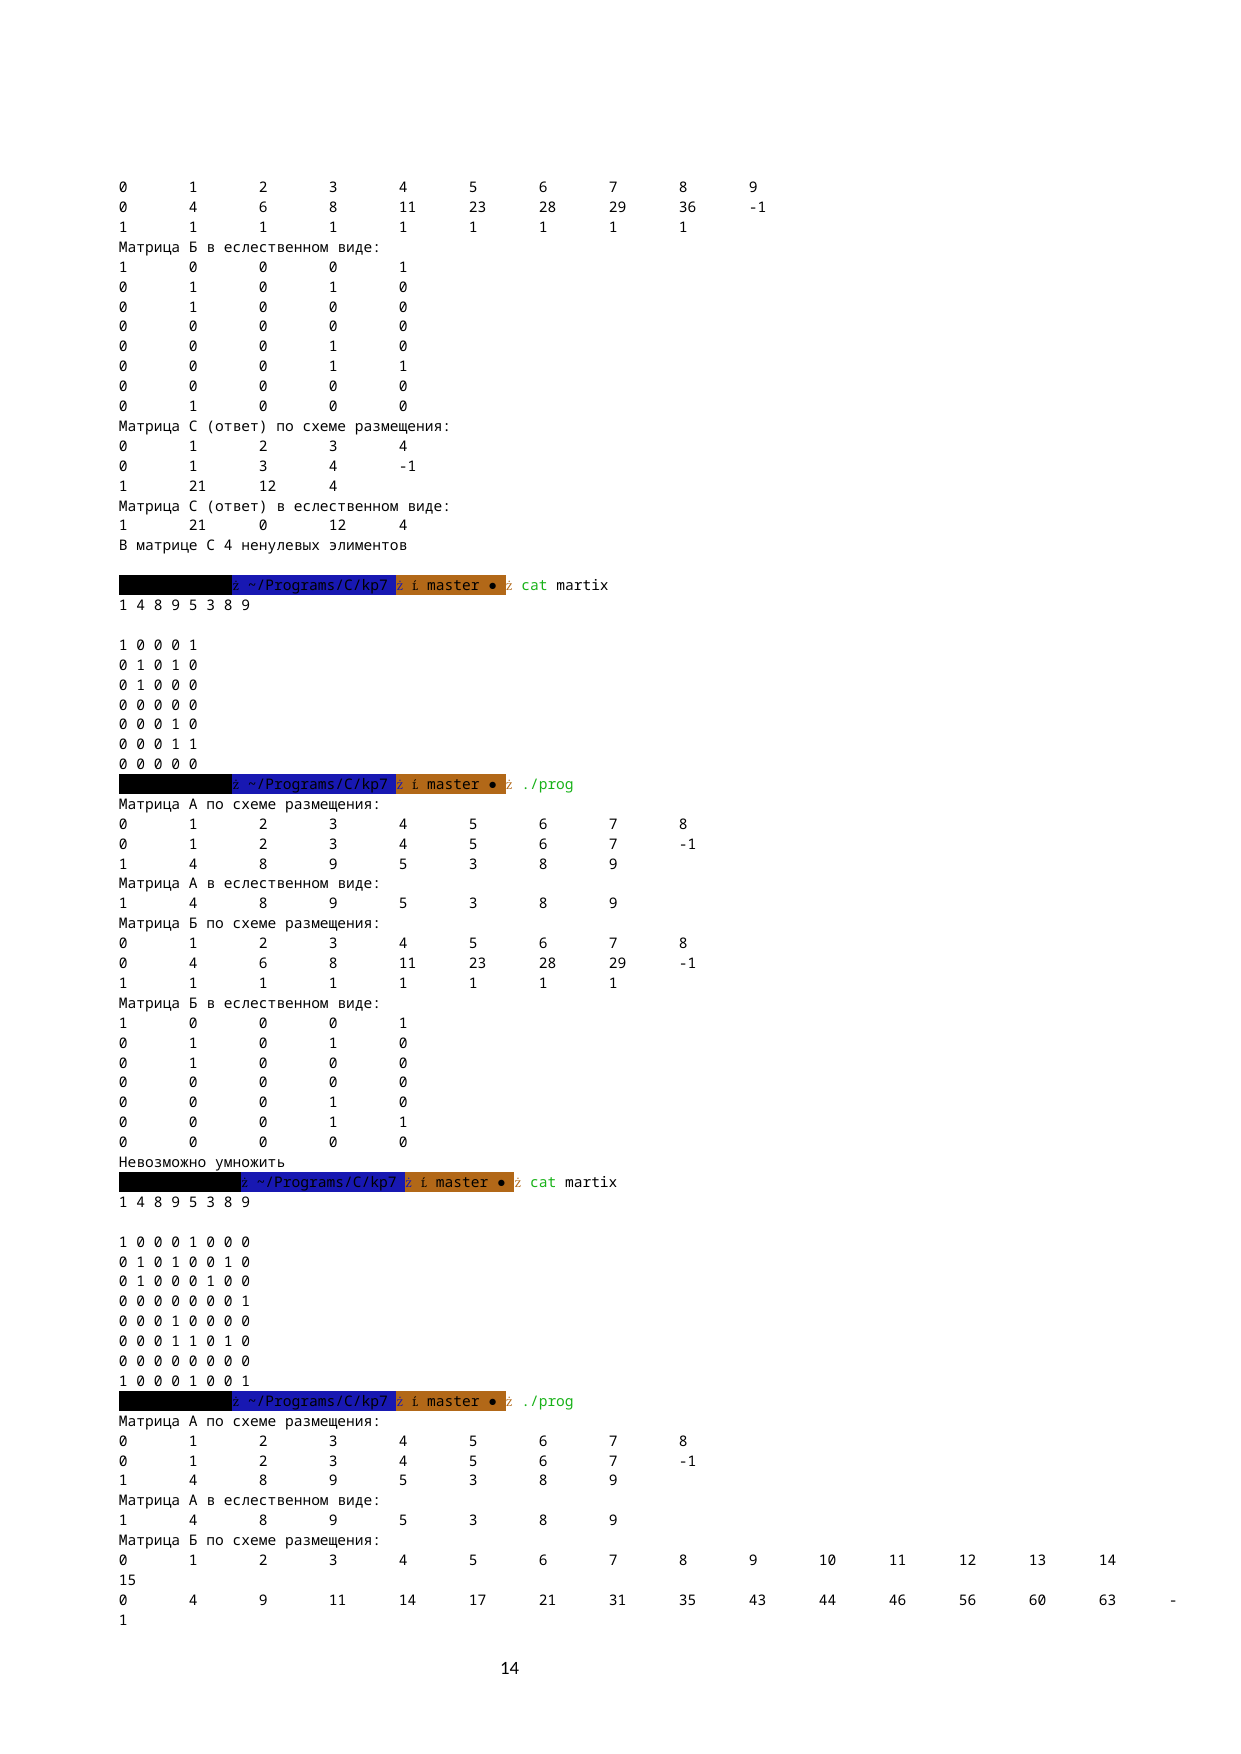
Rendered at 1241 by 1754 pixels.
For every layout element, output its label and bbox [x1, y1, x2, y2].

text [118, 177, 1182, 1629]
